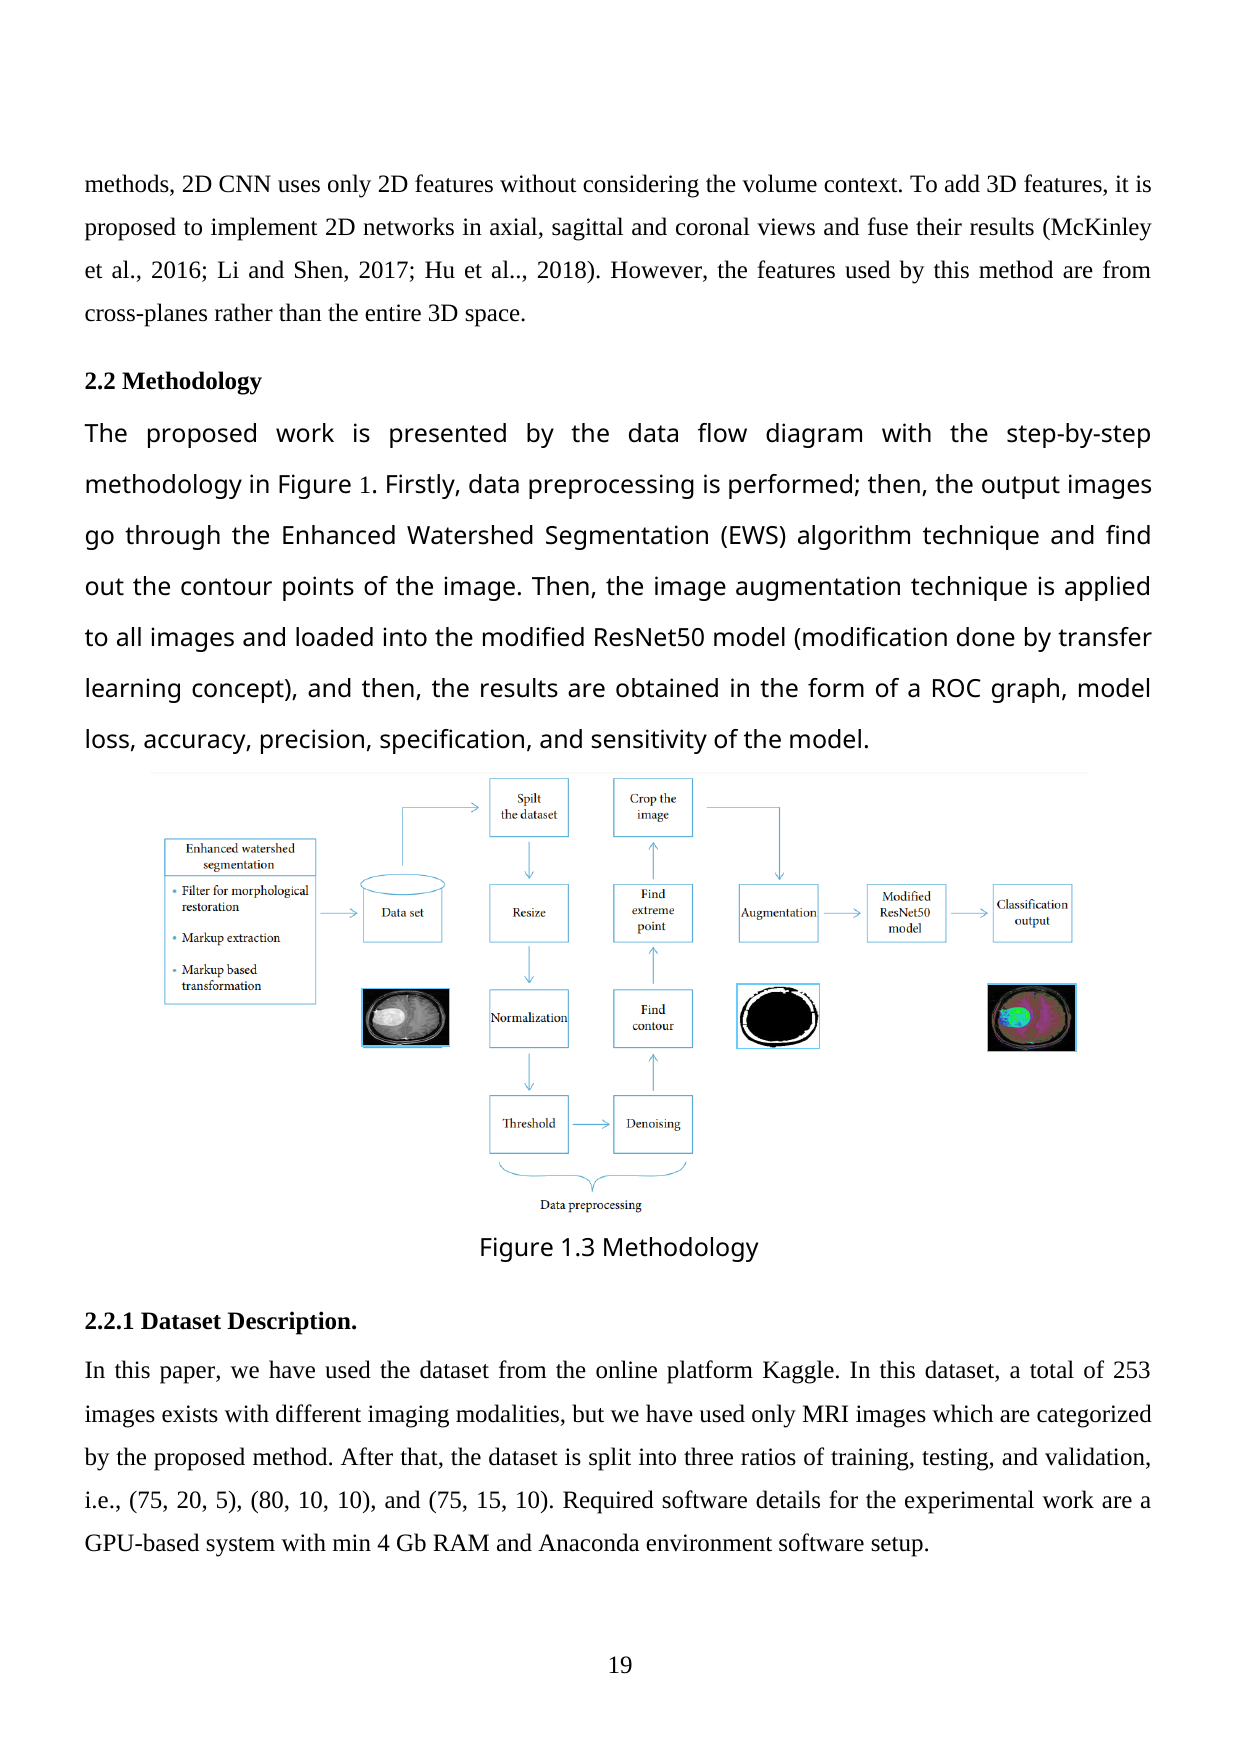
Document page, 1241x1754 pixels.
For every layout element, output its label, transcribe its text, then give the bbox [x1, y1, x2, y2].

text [84, 169, 1153, 327]
picture [150, 772, 1088, 1216]
text In this paper, we have used the dataset from the online platform Kaggle. In this dataset, a total of 253 images exists with different imaging modalities, but we have used only MRI images which are categorized by the proposed method. After that, the dataset is split into three ratios of training, testing, and validation, i.e., (75, 20, 5), (80, 10, 10), and (75, 15, 10). Required software details for the experimental work are a GPU-based system with min 4 Gb RAM and Anaconda environment software setup. [84, 1356, 1153, 1557]
text Figure 1.3 Methodology [84, 1230, 1153, 1264]
subtitle 2.2 Methodology [84, 366, 1153, 395]
text The proposed work is presented by the data flow diagram with the step-by-step methodology in Figure 1. Firstly, data preprocessing is performed; then, the output images go through the Enhanced Watershed Segmentation (EWS) algorithm technique and find out the contour points of the image. Then, the image augmentation technique is applied to all images and loaded into the modified ResNet50 model (modification done by transfer learning concept), and then, the results are obtained in the form of a ROC graph, model loss, accuracy, precision, specification, and sensitivity of the model. [84, 416, 1153, 756]
subtitle 2.2.1 Dataset Description. [84, 1306, 1153, 1335]
